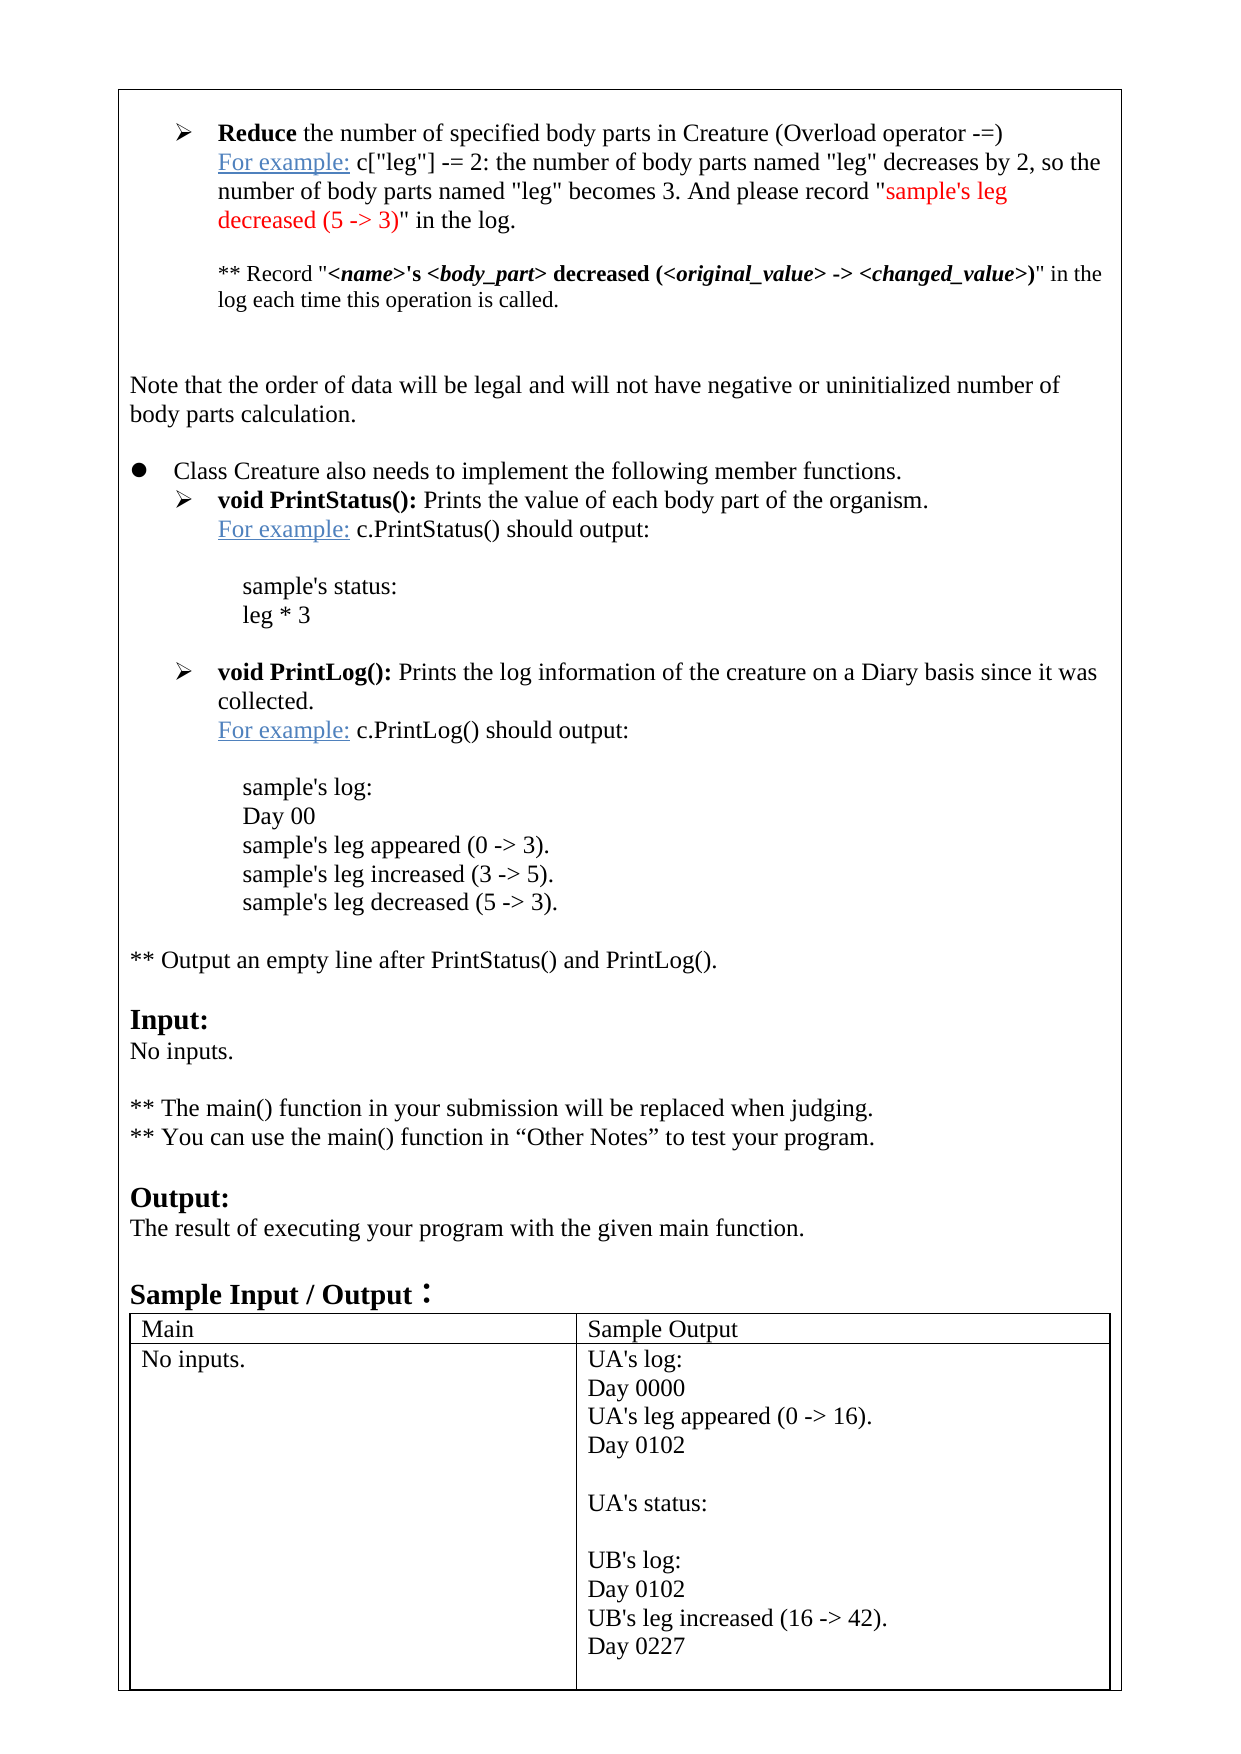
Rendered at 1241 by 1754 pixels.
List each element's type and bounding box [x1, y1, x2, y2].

table_cell [119, 90, 1121, 1690]
